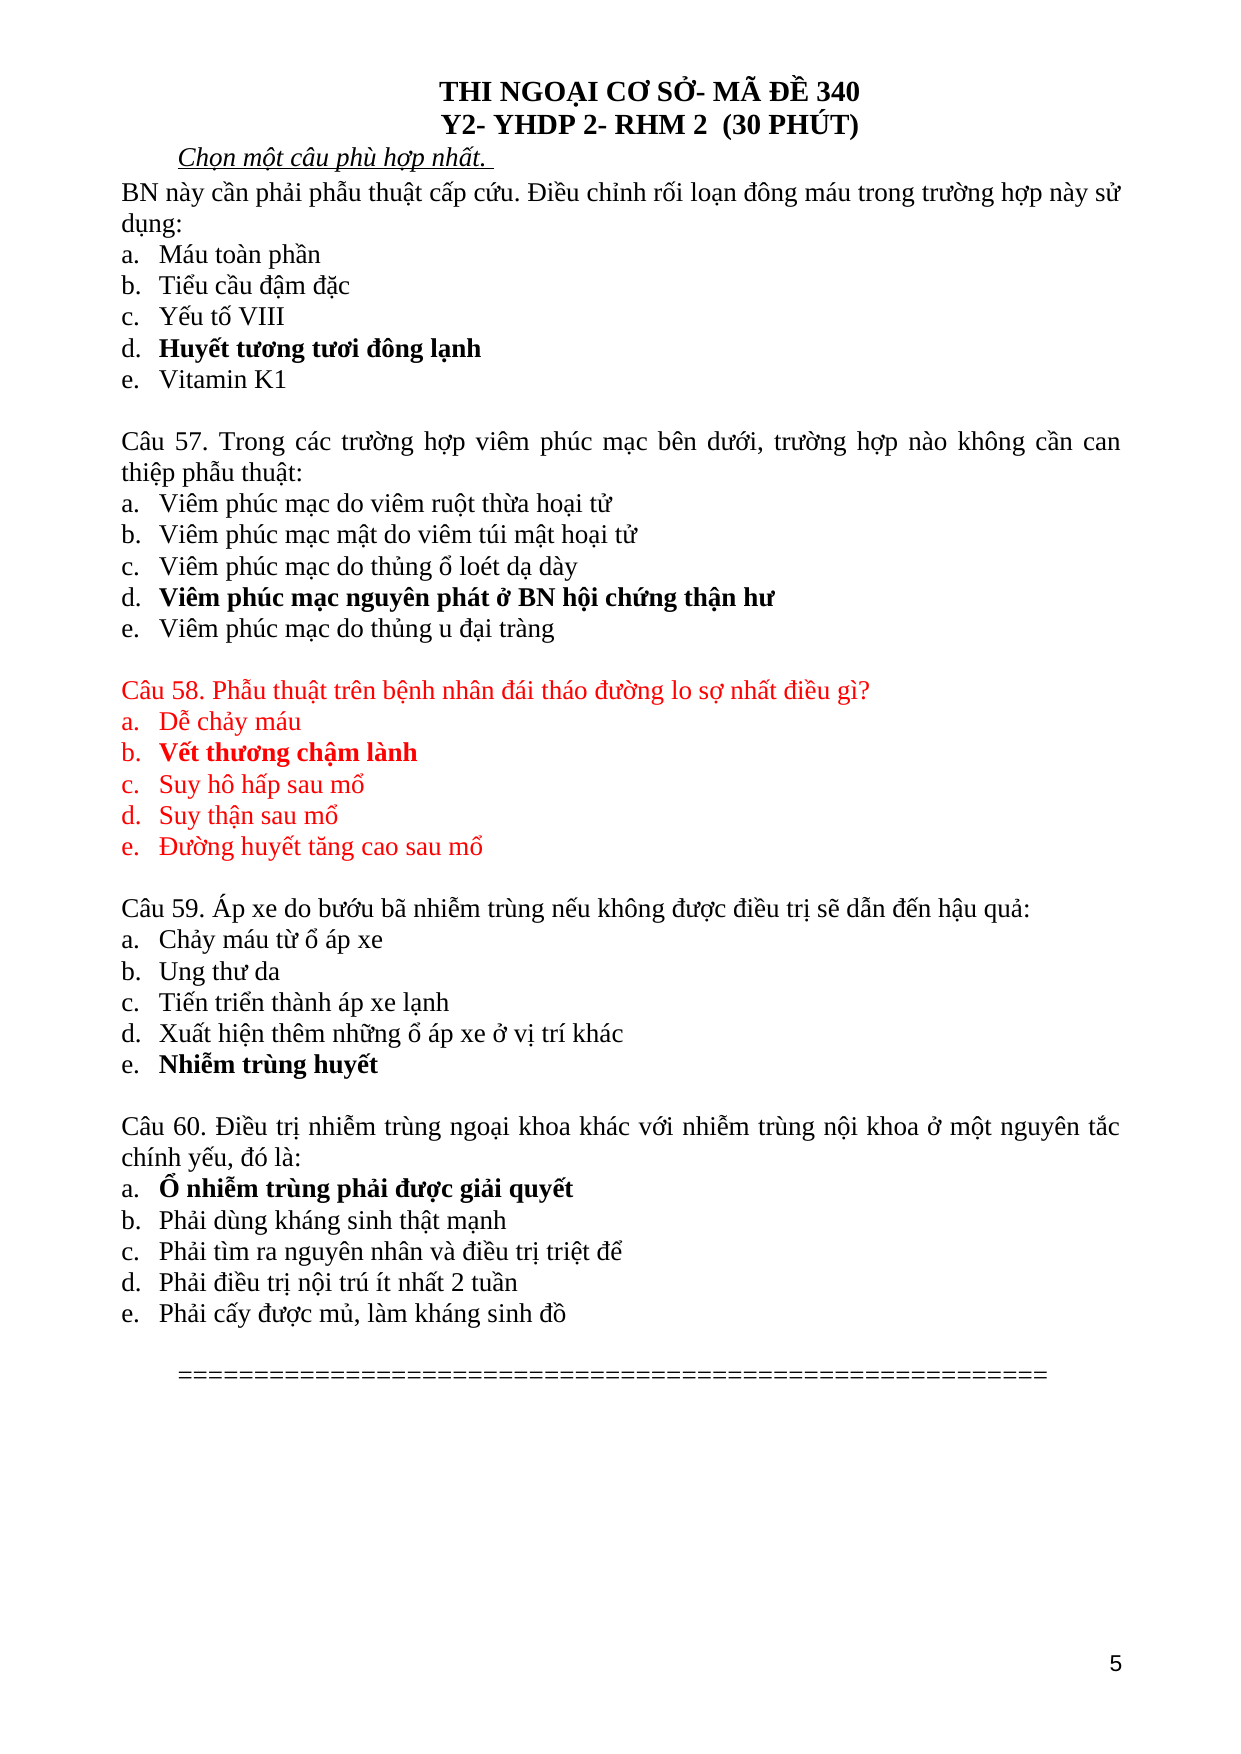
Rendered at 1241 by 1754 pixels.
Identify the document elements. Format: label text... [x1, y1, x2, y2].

list Tiến triển thành áp xe lạnh [121, 986, 1122, 1017]
text Câu 60. Điều trị nhiễm trùng ngoại khoa khác với nhiễm trùng nội khoa ở một nguyên tắc chính yếu, đó là: [121, 1110, 1122, 1173]
list Suy hô hấp sau mổ [121, 768, 1122, 799]
list Vitamin K1 [121, 363, 1122, 394]
list Huyết tương tươi đông lạnh [121, 332, 1122, 363]
list Tiểu cầu đậm đặc [121, 269, 1122, 301]
list Viêm phúc mạc do viêm ruột thừa hoại tử [121, 487, 1122, 518]
text Câu 59. Áp xe do bướu bã nhiễm trùng nếu không được điều trị sẽ dẫn đến hậu quả: [121, 892, 1122, 923]
text ========================================================= [91, 1359, 1122, 1391]
list Phải dùng kháng sinh thật mạnh [121, 1204, 1122, 1235]
list Ổ nhiễm trùng phải được giải quyết [121, 1173, 1122, 1204]
text Câu 58. Phẫu thuật trên bệnh nhân đái tháo đường lo sợ nhất điều gì? [121, 674, 1122, 705]
list Viêm phúc mạc do thủng u đại tràng [121, 612, 1122, 643]
list Đường huyết tăng cao sau mổ [121, 830, 1122, 861]
list Dễ chảy máu [121, 705, 1122, 737]
list Yếu tố VIII [121, 301, 1122, 332]
text Câu 57. Trong các trường hợp viêm phúc mạc bên dưới, trường hợp nào không cần can thiệp phẫu thuật: [121, 425, 1122, 487]
list Phải cấy được mủ, làm kháng sinh đồ [121, 1297, 1122, 1328]
list Nhiễm trùng huyết [121, 1048, 1122, 1079]
list Viêm phúc mạc nguyên phát ở BN hội chứng thận hư [121, 581, 1122, 612]
text BN này cần phải phẫu thuật cấp cứu. Điều chỉnh rối loạn đông máu trong trường hợp này sử dụng: [121, 176, 1122, 238]
list Chảy máu từ ổ áp xe [121, 923, 1122, 954]
list Viêm phúc mạc mật do viêm túi mật hoại tử [121, 518, 1122, 550]
list Suy thận sau mổ [121, 799, 1122, 830]
list Máu toàn phần [121, 238, 1122, 269]
list Phải tìm ra nguyên nhân và điều trị triệt để [121, 1235, 1122, 1266]
list Xuất hiện thêm những ổ áp xe ở vị trí khác [121, 1017, 1122, 1048]
list Phải điều trị nội trú ít nhất 2 tuần [121, 1266, 1122, 1297]
list Vết thương chậm lành [121, 737, 1122, 768]
list Ung thư da [121, 954, 1122, 986]
list Viêm phúc mạc do thủng ổ loét dạ dày [121, 550, 1122, 581]
